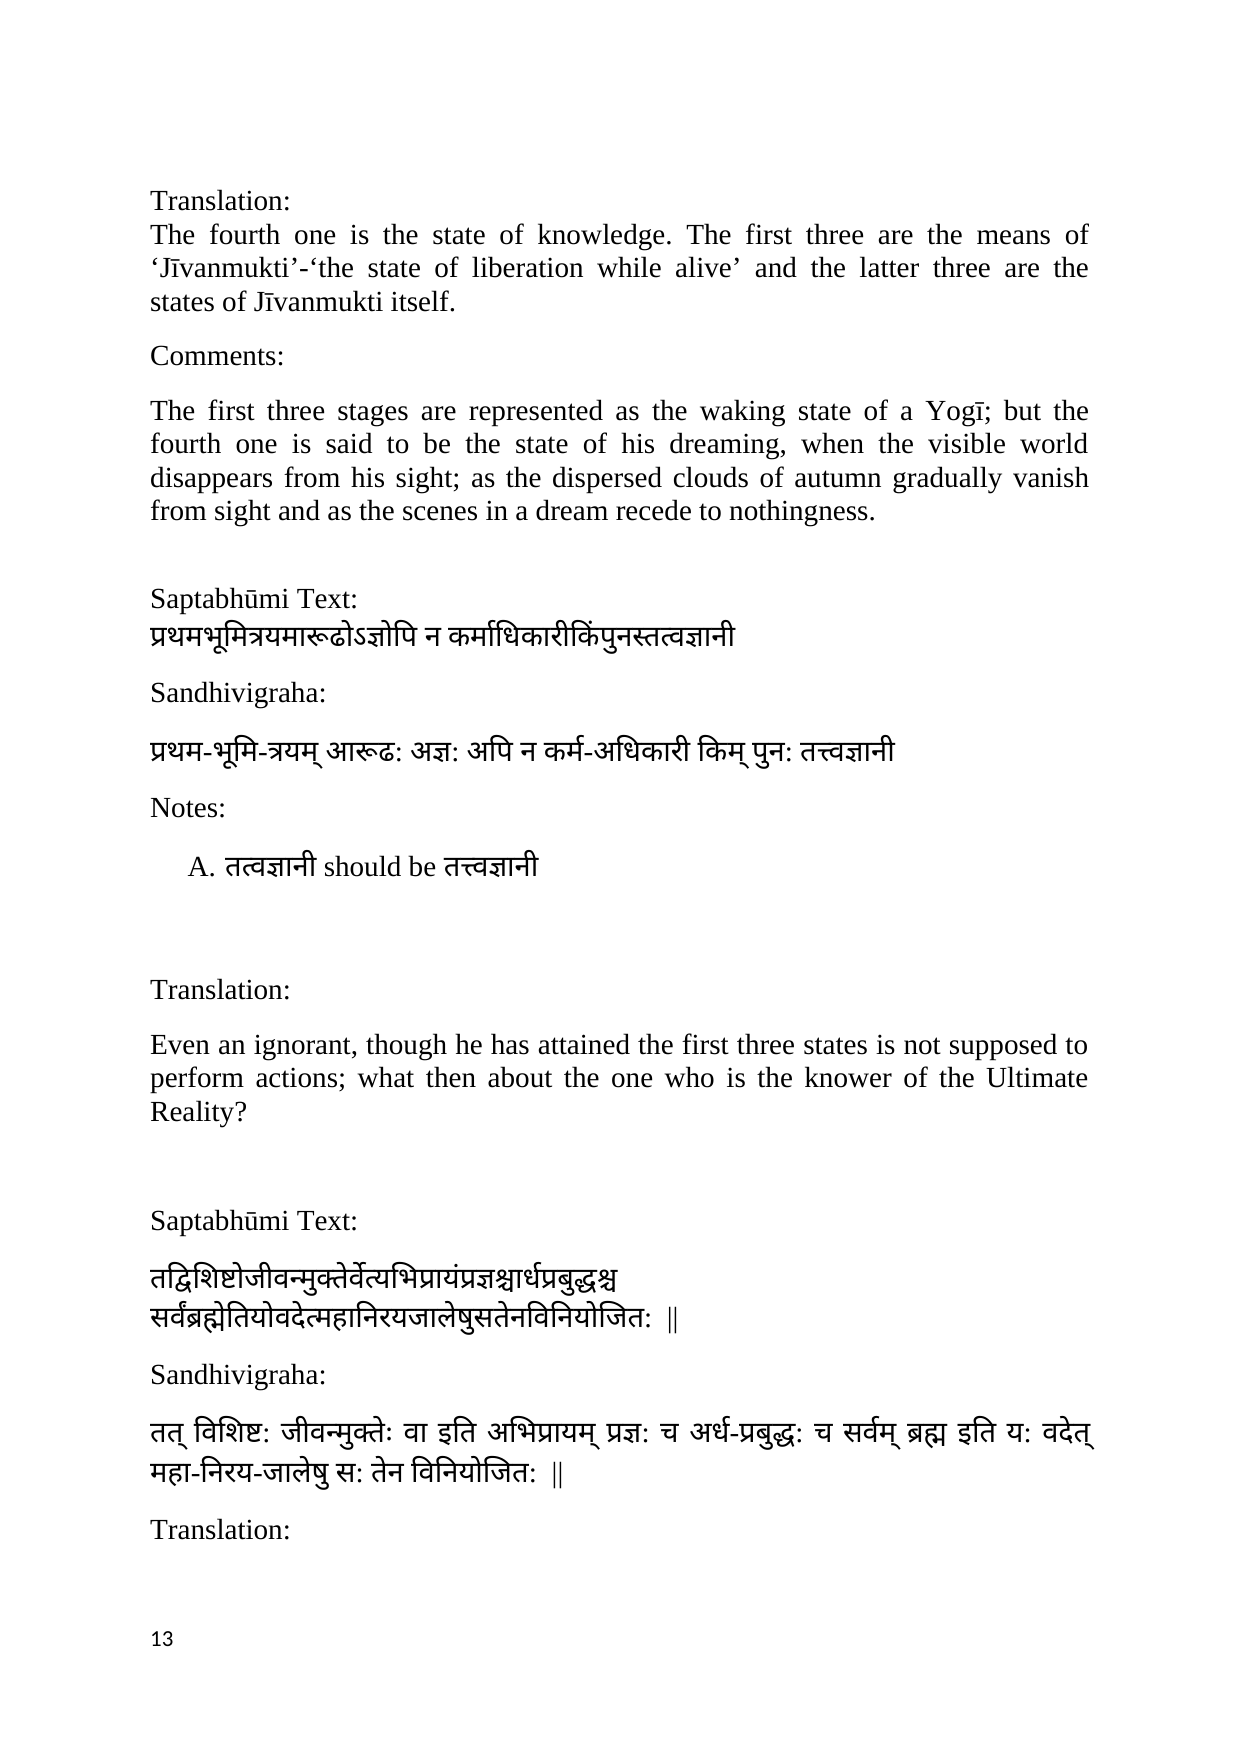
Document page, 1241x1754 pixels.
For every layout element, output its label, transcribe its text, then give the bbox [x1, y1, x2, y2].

text Comments: [150, 338, 1090, 372]
text Sandhivigraha: [150, 1357, 1090, 1391]
text Sandhivigraha: [150, 676, 1090, 709]
text Saptabhūmi Text: [150, 1203, 1090, 1236]
text The fourth one is the state of knowledge. The first three are the means of ‘Jīvanmukti’-‘the state of liberation while alive’ and the latter three are the states of Jīvanmukti itself. [150, 217, 1090, 318]
text The first three stages are represented as the waking state of a Yogī; but the fourth one is said to be the state of his dreaming, when the visible world disappears from his sight; as the dispersed clouds of autumn gradually vanish from sight and as the scenes in a dream recede to nothingness. [150, 393, 1090, 527]
text प्रथम-भूमि-त्रयम् आरूढ: अज्ञ: अपि न कर्म-अधिकारी किम् पुन: तत्त्वज्ञानी [150, 730, 1090, 769]
text Translation: [150, 150, 1090, 217]
text Notes: [150, 790, 1090, 824]
text Saptabhūmi Text: [150, 581, 1090, 615]
text तत् विशिष्ट: जीवन्मुक्तेः वा इति अभिप्रायम् प्रज्ञ: च अर्ध-प्रबुद्ध: च सर्वम् ब्रह्म इति य: वदेत् महा-निरय-जालेषु स: तेन विनियोजित: || [150, 1412, 1090, 1491]
text Translation: [150, 1512, 1090, 1545]
text Even an ignorant, though he has attained the first three states is not supposed to perform actions; what then about the one who is the knower of the Ultimate Reality? [150, 1027, 1090, 1127]
list तत्वज्ञानी should be तत्त्वज्ञानी [187, 845, 1090, 884]
text प्रथमभूमित्रयमारूढोऽज्ञोपि न कर्माधिकारीकिंपुनस्तत्वज्ञानी [150, 615, 1090, 655]
text तद्विशिष्टोजीवन्मुक्तेर्वेत्यभिप्रायंप्रज्ञश्चार्धप्रबुद्धश्च सर्वंब्रह्मेतियोवदेत्महानिरयजालेषुसतेनविनियोजित: || [150, 1257, 1090, 1336]
text Translation: [150, 972, 1090, 1006]
